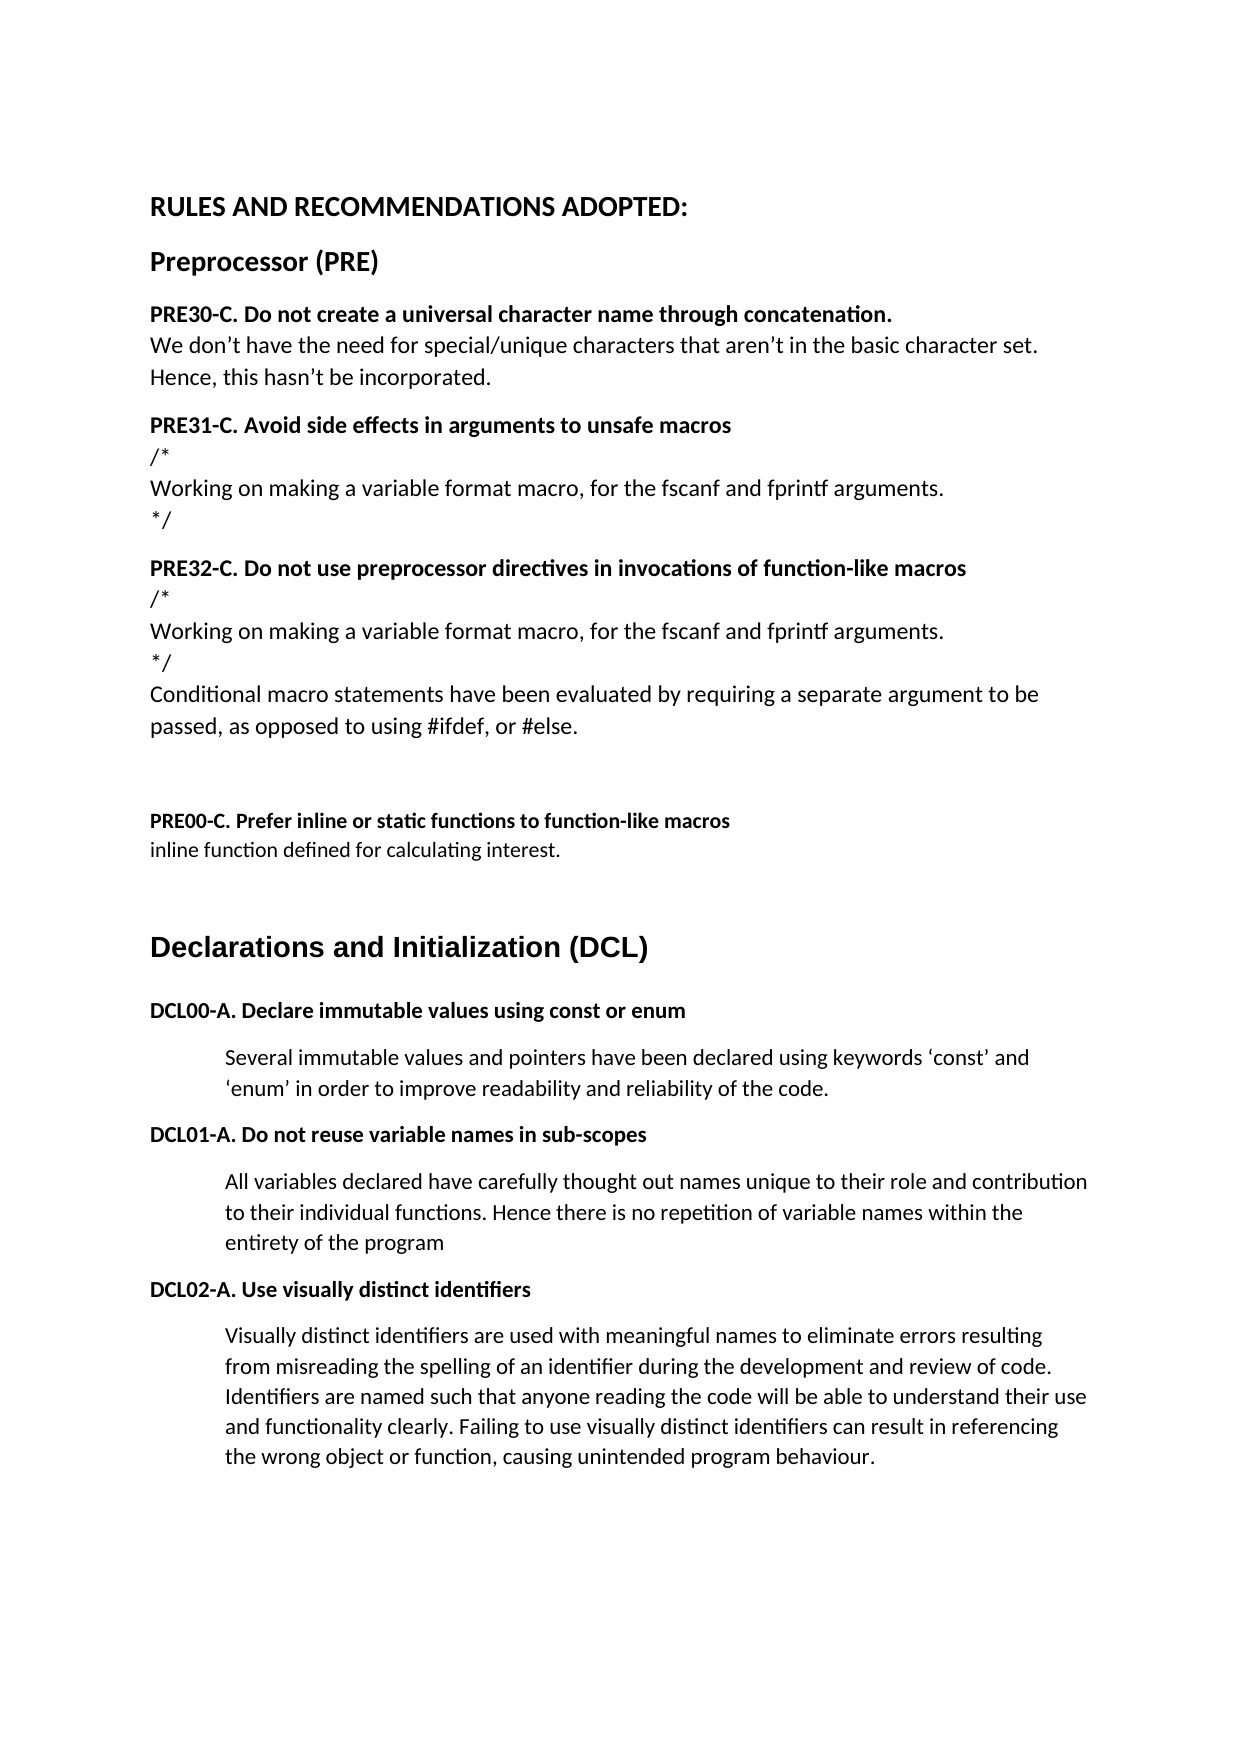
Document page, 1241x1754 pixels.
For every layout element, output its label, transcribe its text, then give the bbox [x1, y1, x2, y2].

text Declarations and Initialization (DCL) [150, 929, 1090, 963]
text DCL02-A. Use visually distinct identifiers [150, 1275, 1090, 1303]
text DCL01-A. Do not reuse variable names in sub-scopes [150, 1121, 1090, 1149]
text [150, 150, 1090, 224]
text DCL00-A. Declare immutable values using const or enum [150, 997, 1090, 1025]
text Visually distinct identifiers are used with meaningful names to eliminate errors resulting from misreading the spelling of an identifier during the development and review of code. Identifiers are named such that anyone reading the code will be able to understand their use and functionality clearly. Failing to use visually distinct identifiers can result in referencing the wrong object or function, causing unintended program behaviour. [225, 1322, 1090, 1471]
text PRE30-C. Do not create a universal character name through concatenation. We don’t have the need for special/unique characters that aren’t in the basic character set. Hence, this hasn’t be incorporated. [150, 299, 1090, 391]
text PRE00-C. Prefer inline or static functions to function-like macros inline function defined for calculating interest. [150, 807, 1090, 863]
text PRE31-C. Avoid side effects in arguments to unsafe macros /* Working on making a variable format macro, for the fscanf and fprintf arguments. */ [150, 410, 1090, 534]
text All variables declared have carefully thought out names unique to their role and contribution to their individual functions. Hence there is no repetition of variable names within the entirety of the program [225, 1167, 1090, 1256]
text PRE32-C. Do not use preprocessor directives in invocations of function-like macros /* Working on making a variable format macro, for the fscanf and fprintf arguments. */ Conditional macro statements have been evaluated by requiring a separate argument to be passed, as opposed to using #ifdef, or #else. [150, 553, 1090, 740]
text Preprocessor (PRE) [150, 243, 1090, 279]
text Several immutable values and pointers have been declared using keywords ‘const’ and ‘enum’ in order to improve readability and reliability of the code. [225, 1043, 1090, 1102]
